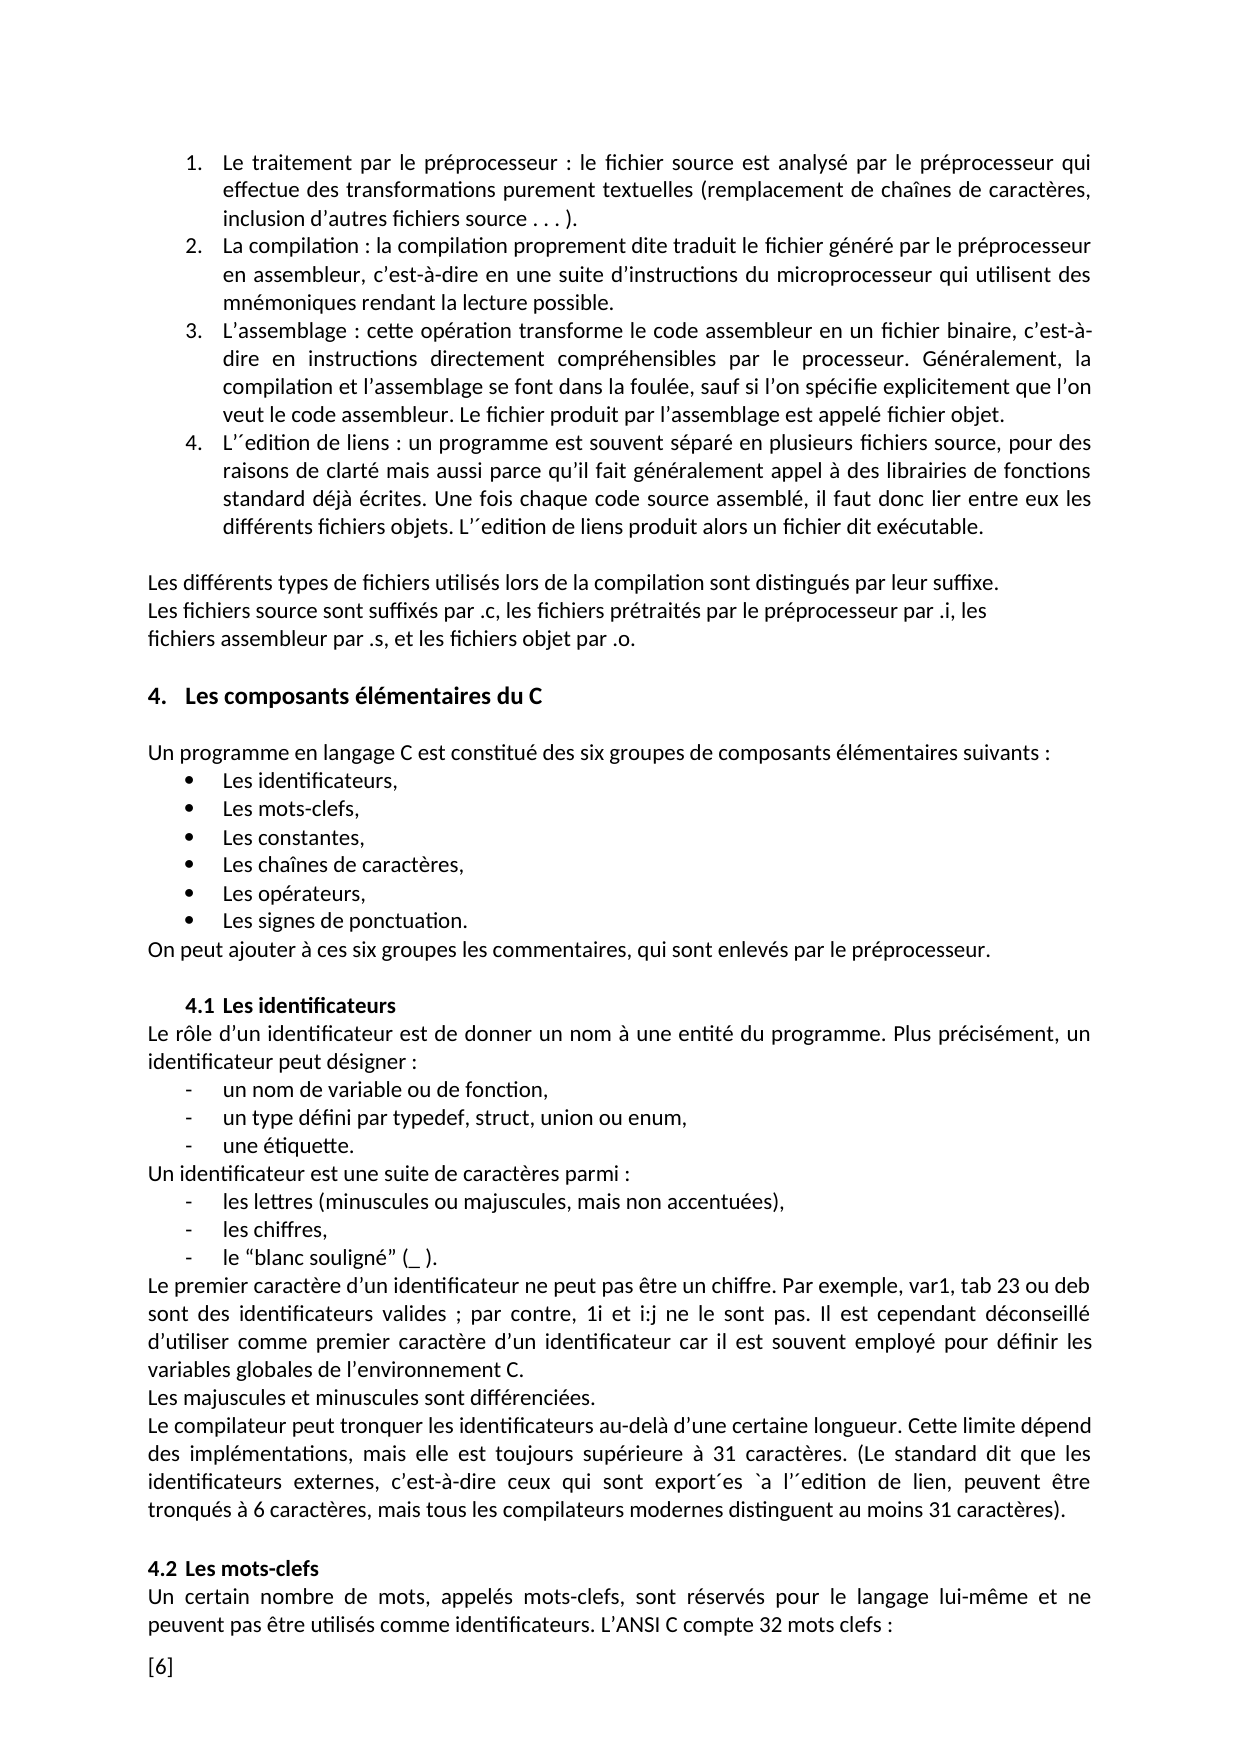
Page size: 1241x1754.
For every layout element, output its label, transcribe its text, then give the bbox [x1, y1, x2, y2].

text Les différents types de fichiers utilisés lors de la compilation sont distingués par leur suffixe. [148, 568, 1093, 596]
list Les identificateurs [185, 991, 1093, 1019]
list Les signes de ponctuation. [185, 907, 1093, 935]
list Les mots-clefs [148, 1554, 1093, 1582]
list Les constantes, [185, 823, 1093, 851]
text Les majuscules et minuscules sont différenciées. [148, 1383, 1093, 1411]
list Les identificateurs, [185, 767, 1093, 794]
list un nom de variable ou de fonction, [185, 1075, 1093, 1103]
list Les opérateurs, [185, 879, 1093, 907]
text Le premier caractère d’un identificateur ne peut pas être un chiffre. Par exemple, var1, tab 23 ou deb sont des identificateurs valides ; par contre, 1i et i:j ne le sont pas. Il est cependant déconseillé d’utiliser comme premier caractère d’un identificateur car il est souvent employé pour définir les variables globales de l’environnement C. [148, 1271, 1093, 1383]
list Les chaînes de caractères, [185, 851, 1093, 879]
list une étiquette. [185, 1131, 1093, 1159]
list les chiffres, [185, 1215, 1093, 1243]
text Un programme en langage C est constitué des six groupes de composants élémentaires suivants : [148, 738, 1093, 767]
list Les composants élémentaires du C [148, 680, 1093, 711]
list les lettres (minuscules ou majuscules, mais non accentuées), [185, 1187, 1093, 1215]
list un type défini par typedef, struct, union ou enum, [185, 1103, 1093, 1131]
text Un identificateur est une suite de caractères parmi : [148, 1159, 1093, 1187]
list Le traitement par le préprocesseur : le fichier source est analysé par le préprocesseur qui effectue des transformations purement textuelles (remplacement de chaînes de caractères, inclusion d’autres fichiers source . . . ). [185, 148, 1093, 232]
list L’´edition de liens : un programme est souvent séparé en plusieurs fichiers source, pour des raisons de clarté mais aussi parce qu’il fait généralement appel à des librairies de fonctions standard déjà écrites. Une fois chaque code source assemblé, il faut donc lier entre eux les différents fichiers objets. L’´edition de liens produit alors un fichier dit exécutable. [185, 428, 1093, 540]
text Un certain nombre de mots, appelés mots-clefs, sont réservés pour le langage lui-même et ne peuvent pas être utilisés comme identificateurs. L’ANSI C compte 32 mots clefs : [148, 1582, 1093, 1638]
list La compilation : la compilation proprement dite traduit le fichier généré par le préprocesseur en assembleur, c’est-à-dire en une suite d’instructions du microprocesseur qui utilisent des mnémoniques rendant la lecture possible. [185, 232, 1093, 316]
text On peut ajouter à ces six groupes les commentaires, qui sont enlevés par le préprocesseur. [148, 935, 1093, 963]
text Les fichiers source sont suffixés par .c, les fichiers prétraités par le préprocesseur par .i, les [148, 596, 1093, 624]
list L’assemblage : cette opération transforme le code assembleur en un fichier binaire, c’est-à-dire en instructions directement compréhensibles par le processeur. Généralement, la compilation et l’assemblage se font dans la foulée, sauf si l’on spécifie explicitement que l’on veut le code assembleur. Le fichier produit par l’assemblage est appelé fichier objet. [185, 316, 1093, 428]
list le “blanc souligné” (_ ). [185, 1243, 1093, 1271]
text Le rôle d’un identificateur est de donner un nom à une entité du programme. Plus précisément, un identificateur peut désigner : [148, 1019, 1093, 1075]
text Le compilateur peut tronquer les identificateurs au-delà d’une certaine longueur. Cette limite dépend des implémentations, mais elle est toujours supérieure à 31 caractères. (Le standard dit que les identificateurs externes, c’est-à-dire ceux qui sont export´es `a l’´edition de lien, peuvent être tronqués à 6 caractères, mais tous les compilateurs modernes distinguent au moins 31 caractères). [148, 1411, 1093, 1523]
text fichiers assembleur par .s, et les fichiers objet par .o. [148, 624, 1093, 652]
list Les mots-clefs, [185, 794, 1093, 823]
